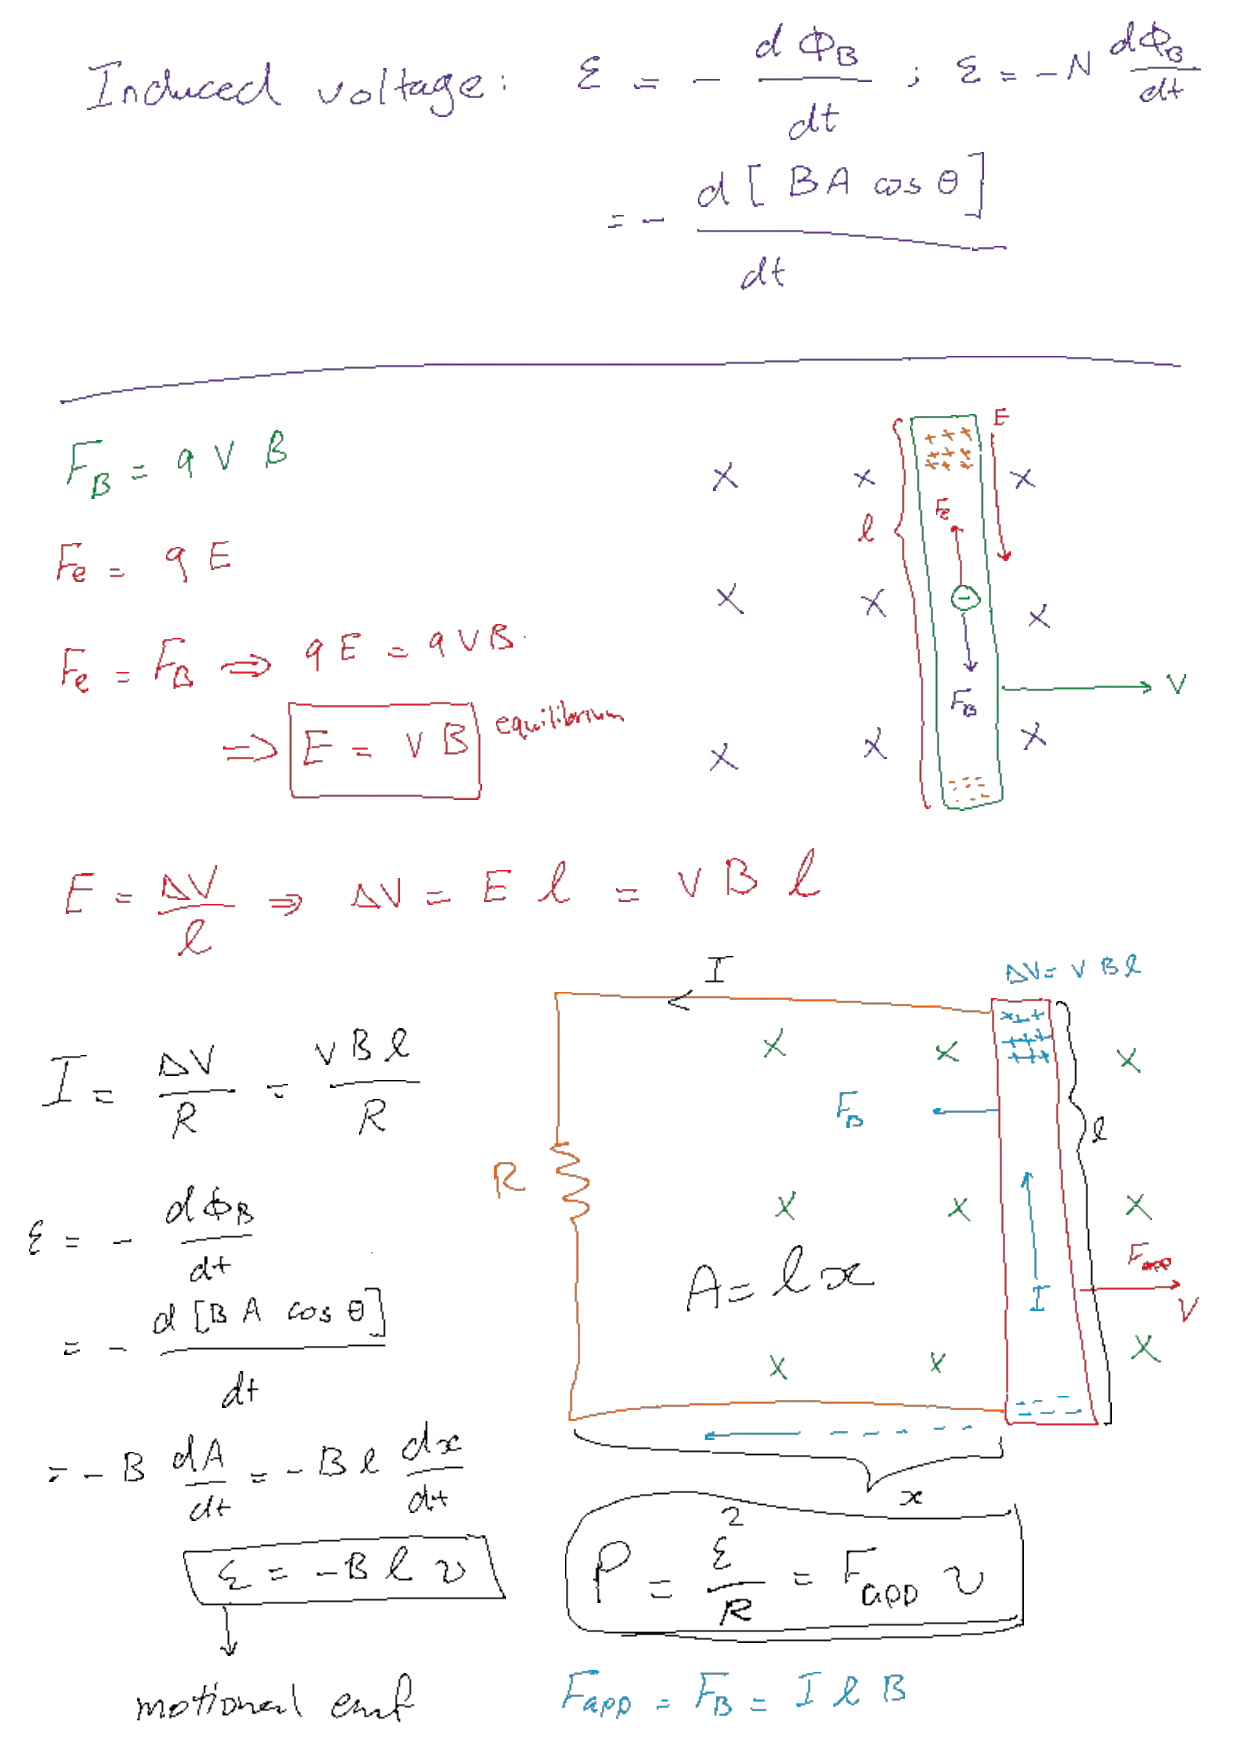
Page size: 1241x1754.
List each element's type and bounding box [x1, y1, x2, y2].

picture [351, 878, 400, 909]
picture [166, 1185, 254, 1244]
picture [710, 743, 740, 771]
picture [183, 1534, 506, 1656]
picture [713, 462, 738, 491]
picture [84, 1452, 144, 1483]
picture [616, 888, 639, 902]
picture [318, 68, 507, 117]
picture [698, 164, 764, 207]
picture [908, 67, 919, 87]
picture [67, 440, 149, 499]
picture [29, 1220, 79, 1255]
picture [427, 891, 452, 905]
picture [210, 541, 230, 570]
picture [562, 1670, 768, 1719]
picture [108, 1252, 387, 1356]
picture [496, 700, 624, 740]
picture [693, 79, 720, 83]
picture [115, 672, 131, 684]
picture [159, 1088, 237, 1139]
picture [267, 1084, 288, 1098]
picture [269, 893, 302, 916]
picture [789, 103, 839, 140]
picture [306, 633, 361, 673]
picture [49, 1467, 67, 1482]
picture [756, 23, 872, 82]
picture [66, 873, 132, 914]
picture [388, 624, 513, 659]
picture [484, 870, 511, 902]
picture [57, 543, 126, 582]
picture [957, 20, 1201, 102]
picture [634, 78, 659, 89]
picture [166, 547, 187, 584]
picture [155, 638, 193, 689]
picture [696, 229, 1007, 290]
picture [42, 1055, 115, 1108]
picture [717, 583, 744, 614]
picture [494, 956, 1199, 1427]
picture [178, 430, 288, 478]
picture [608, 215, 664, 228]
picture [790, 152, 984, 219]
picture [137, 1673, 416, 1722]
picture [87, 61, 281, 110]
picture [221, 654, 271, 677]
picture [222, 1371, 260, 1408]
picture [64, 1342, 80, 1355]
picture [315, 1028, 411, 1065]
picture [1021, 722, 1046, 750]
picture [62, 648, 90, 693]
picture [287, 1421, 465, 1513]
picture [726, 858, 757, 895]
picture [112, 1239, 133, 1244]
picture [678, 868, 701, 897]
picture [173, 1434, 267, 1521]
picture [158, 904, 235, 956]
picture [565, 1425, 1024, 1643]
picture [330, 1080, 422, 1088]
picture [359, 1099, 387, 1135]
picture [162, 865, 217, 900]
picture [538, 861, 570, 903]
picture [1006, 954, 1141, 984]
picture [796, 1672, 905, 1707]
picture [159, 1045, 214, 1076]
picture [223, 701, 482, 800]
picture [60, 356, 1181, 404]
picture [1029, 604, 1050, 628]
picture [578, 56, 600, 89]
picture [789, 848, 822, 897]
picture [854, 408, 1186, 811]
